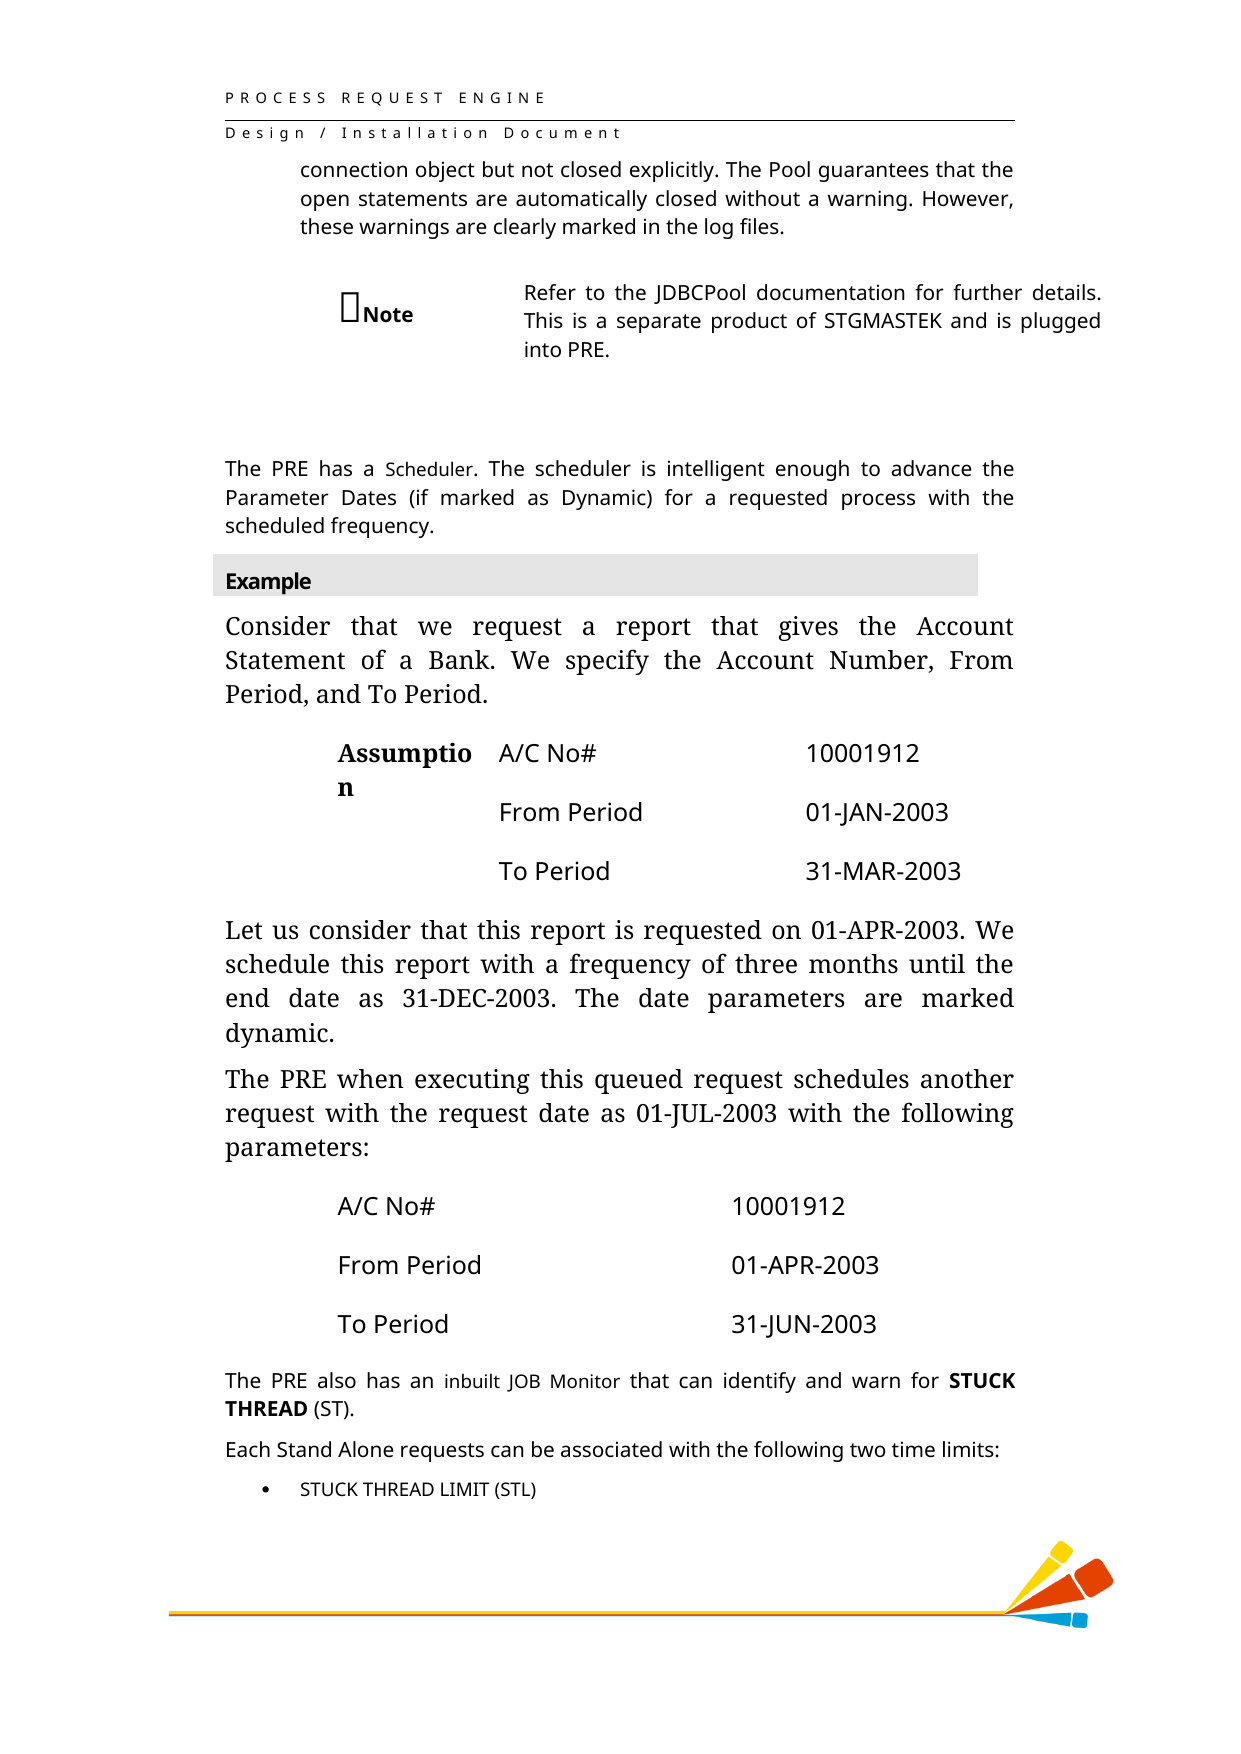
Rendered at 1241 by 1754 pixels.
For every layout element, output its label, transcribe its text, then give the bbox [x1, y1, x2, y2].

table_header Note [326, 266, 475, 388]
text The PRE when executing this queued request schedules another request with the request date as 01-JUL-2003 with the following parameters: [225, 1062, 1015, 1164]
table_header A/C No# [326, 1176, 720, 1236]
table_cell To Period [488, 841, 794, 901]
text Consider that we request a report that gives the Account Statement of a Bank. We specify the Account Number, From Period, and To Period. [225, 609, 1015, 711]
table_cell From Period [326, 1236, 720, 1294]
text The PRE also has an inbuilt JOB Monitor that can identify and warn for STUCK THREAD (ST). [225, 1366, 1015, 1423]
list STUCK THREAD LIMIT (STL) [262, 1476, 1015, 1502]
text The PRE has a Scheduler. The scheduler is intelligent enough to advance the Parameter Dates (if marked as Dynamic) for a requested process with the scheduled frequency. [225, 454, 1015, 540]
text Example [213, 554, 978, 596]
table_cell 01-APR-2003 [720, 1236, 1114, 1294]
table_header 10001912 [794, 723, 1114, 782]
table_header Assumption [326, 723, 487, 901]
table_cell 31-JUN-2003 [720, 1295, 1114, 1354]
table_cell From Period [488, 783, 794, 841]
table_cell 31-MAR-2003 [794, 841, 1114, 901]
picture [168, 1532, 1125, 1646]
table_header 10001912 [720, 1176, 1114, 1236]
table_header A/C No# [488, 723, 794, 782]
text Each Stand Alone requests can be associated with the following two time limits: [225, 1436, 1015, 1464]
text Let us consider that this report is requested on 01-APR-2003. We schedule this report with a frequency of three months until the end date as 31-DEC-2003. The date parameters are marked dynamic. [225, 913, 1015, 1049]
table_cell To Period [326, 1295, 720, 1354]
table_cell 01-JAN-2003 [794, 783, 1114, 841]
table_header Refer to the JDBCPool documentation for further details. This is a separate product of STGMASTEK and is plugged into PRE. [475, 266, 1114, 388]
